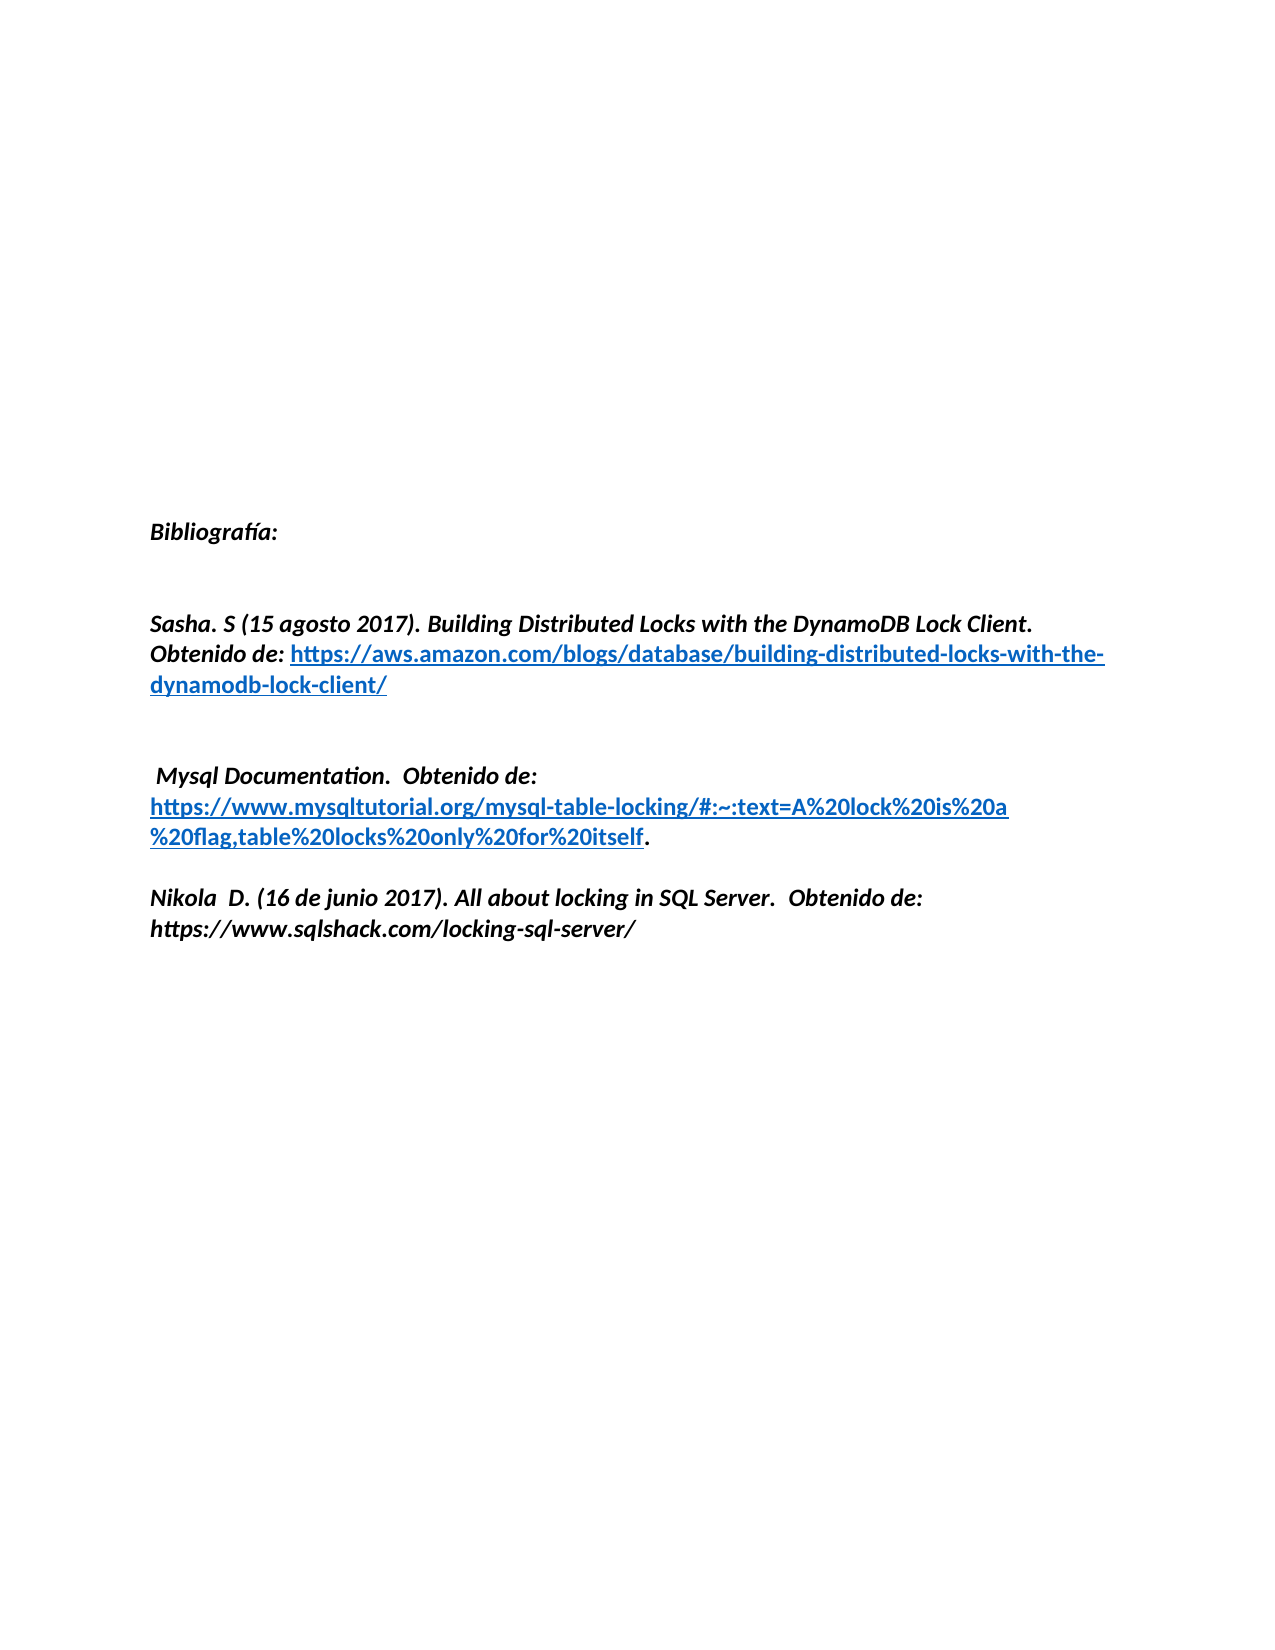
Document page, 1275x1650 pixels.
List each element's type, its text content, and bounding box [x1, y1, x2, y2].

text Mysql Documentation. Obtenido de: https://www.mysqltutorial.org/mysql-table-locking/#:~:text=A%20lock%20is%20a%20flag,table%20locks%20only%20for%20itself. [150, 760, 1125, 852]
text Bibliografía: [150, 516, 1125, 547]
text Sasha. S (15 agosto 2017). Building Distributed Locks with the DynamoDB Lock Client. Obtenido de: https://aws.amazon.com/blogs/database/building-distributed-locks-with-the-dynamodb-lock-client/ [150, 608, 1125, 699]
text Nikola D. (16 de junio 2017). All about locking in SQL Server. Obtenido de: https://www.sqlshack.com/locking-sql-server/ [150, 882, 1125, 943]
